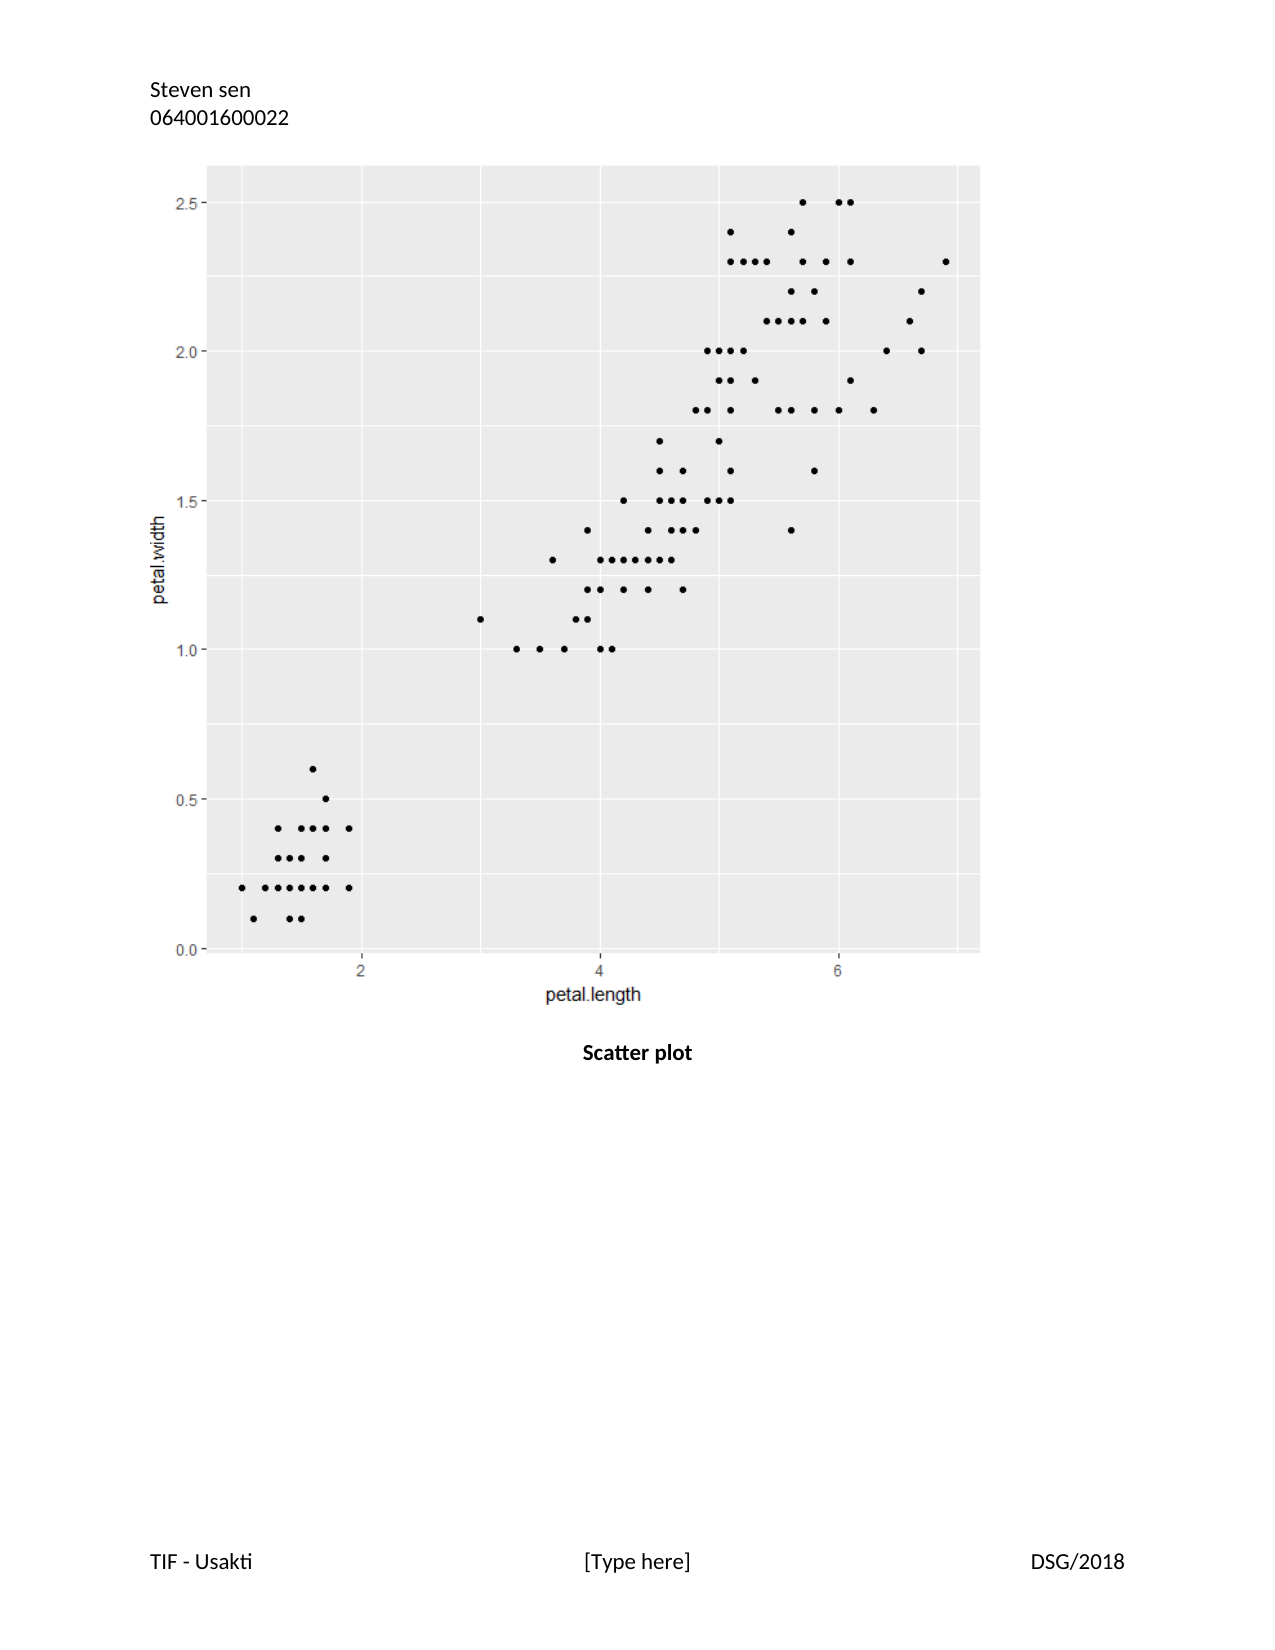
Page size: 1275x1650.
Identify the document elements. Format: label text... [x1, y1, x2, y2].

text Scatter plot [150, 1038, 1125, 1066]
picture [150, 150, 988, 1014]
